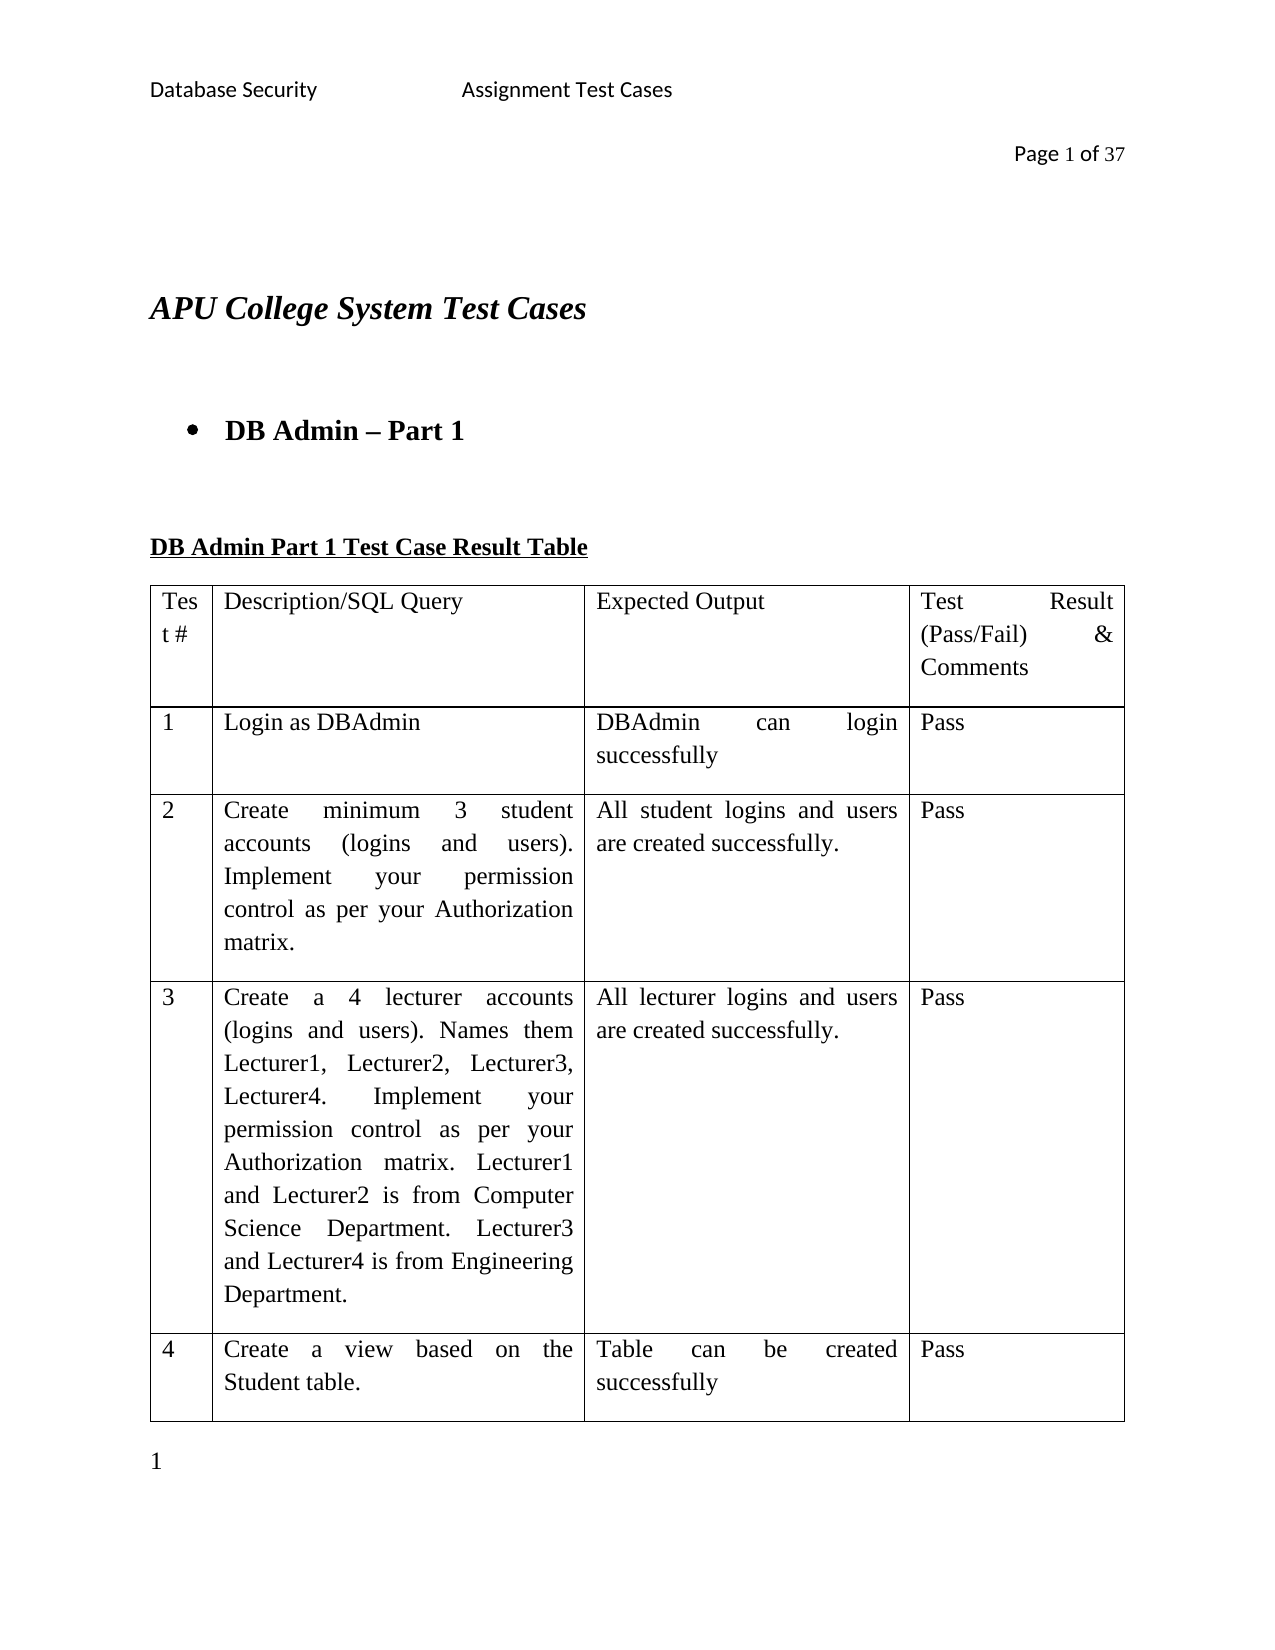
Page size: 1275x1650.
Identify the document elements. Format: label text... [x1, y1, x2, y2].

table_header Test # [151, 586, 212, 706]
table_cell 4 [151, 1334, 212, 1421]
table_cell Pass [910, 1334, 1124, 1421]
table_cell DBAdmin can login successfully [585, 708, 909, 794]
text APU College System Test Cases [150, 288, 1125, 327]
table_cell Login as DBAdmin [213, 708, 584, 794]
table_header Expected Output [585, 586, 909, 706]
table_header Description/SQL Query [213, 586, 584, 706]
table_cell Pass [910, 795, 1124, 981]
table_header Test Result (Pass/Fail) & Comments [910, 586, 1124, 706]
list DB Admin – Part 1 [187, 413, 1125, 446]
text DB Admin Part 1 Test Case Result Table [150, 532, 1125, 560]
table_cell 2 [151, 795, 212, 981]
table_cell Table can be created successfully [585, 1334, 909, 1421]
table_cell 3 [151, 982, 212, 1333]
table_cell Create a 4 lecturer accounts (logins and users). Names them Lecturer1, Lecturer2, Lecturer3, Lecturer4. Implement your permission control as per your Authorization matrix. Lecturer1 and Lecturer2 is from Computer Science Department. Lecturer3 and Lecturer4 is from Engineering Department. [213, 982, 584, 1333]
table_cell Create minimum 3 student accounts (logins and users). Implement your permission control as per your Authorization matrix. [213, 795, 584, 981]
table_cell Pass [910, 708, 1124, 794]
table_cell All student logins and users are created successfully. [585, 795, 909, 981]
table_cell 1 [151, 708, 212, 794]
table_cell All lecturer logins and users are created successfully. [585, 982, 909, 1333]
table_cell Pass [910, 982, 1124, 1333]
table_cell Create a view based on the Student table. [213, 1334, 584, 1421]
